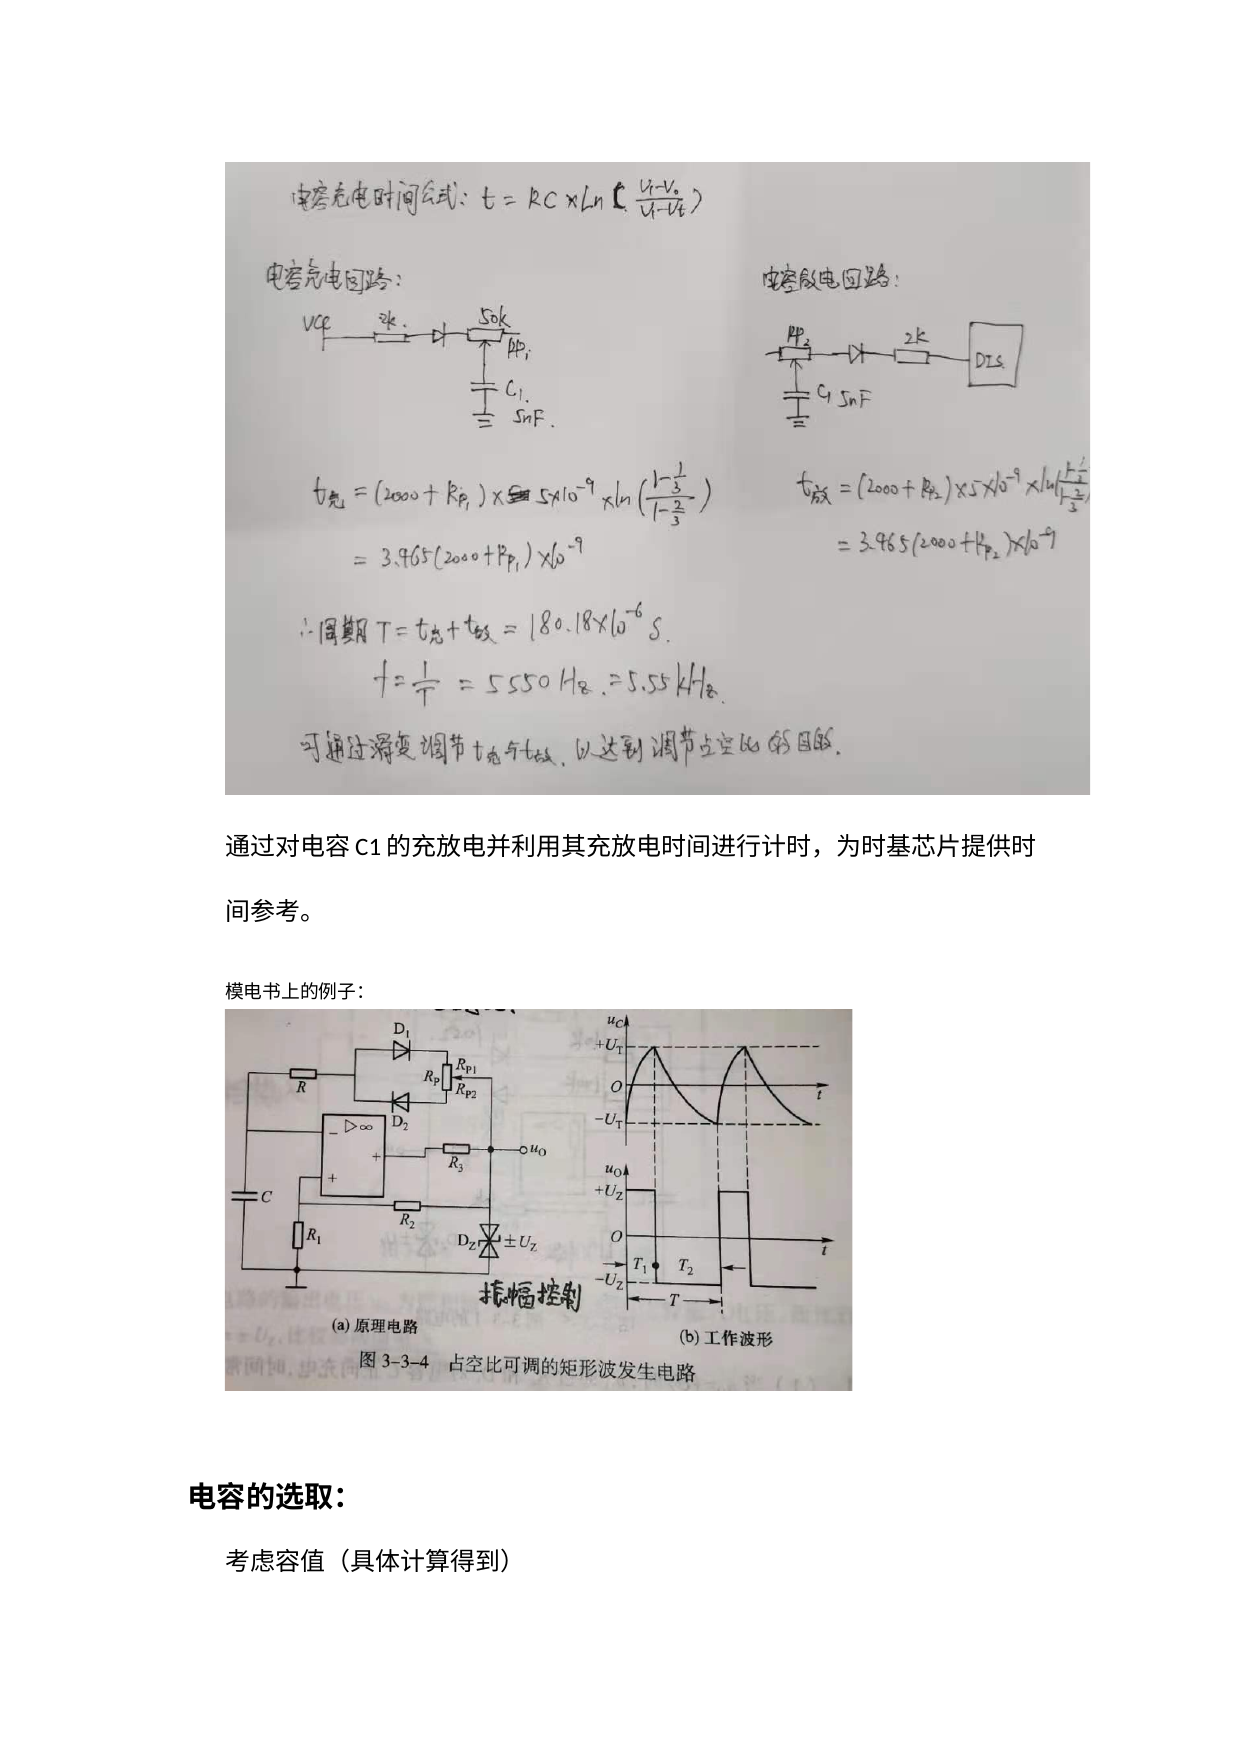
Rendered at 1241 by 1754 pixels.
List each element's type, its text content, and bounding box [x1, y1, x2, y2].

text 电容的选取： [187, 1462, 1053, 1527]
picture [224, 1009, 853, 1391]
list 通过对电容C1的充放电并利用其充放电时间进行计时，为时基芯片提供时间参考。 [225, 812, 1053, 942]
list 模电书上的例子： [225, 974, 1053, 1007]
picture [225, 162, 1091, 795]
list 考虑容值（具体计算得到） [225, 1527, 1053, 1592]
